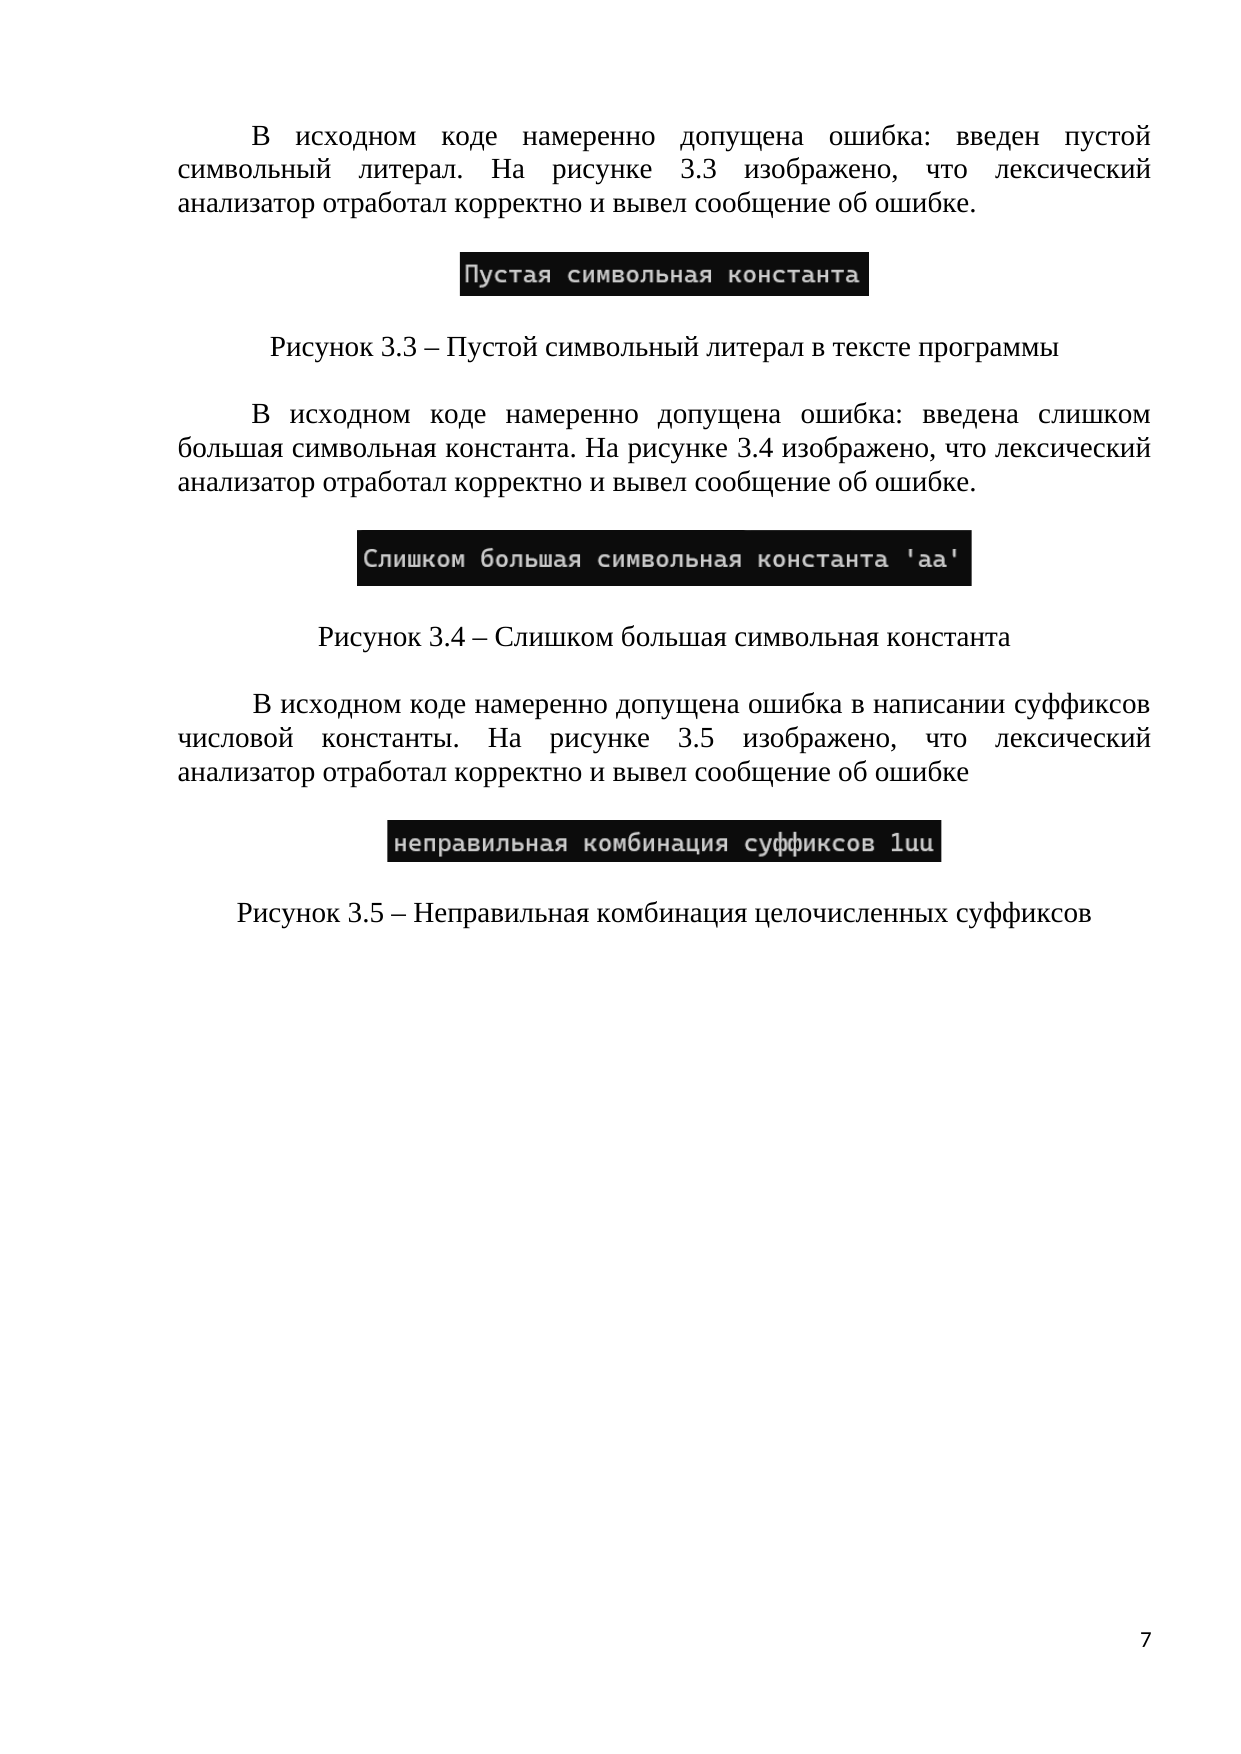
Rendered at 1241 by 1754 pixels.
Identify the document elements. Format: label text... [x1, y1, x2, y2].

text Рисунок 3.4 – Слишком большая символьная константа [177, 619, 1152, 653]
picture [459, 252, 869, 296]
text Рисунок 3.3 – Пустой символьный литерал в тексте программы [177, 329, 1152, 363]
text В исходном коде намеренно допущена ошибка: введена слишком большая символьная константа. На рисунке 3.4 изображено, что лексический анализатор отработал корректно и вывел сообщение об ошибке. [177, 397, 1152, 497]
picture [387, 820, 942, 862]
text В исходном коде намеренно допущена ошибка в написании суффиксов числовой константы. На рисунке 3.5 изображено, что лексический анализатор отработал корректно и вывел сообщение об ошибке [177, 687, 1152, 787]
text В исходном коде намеренно допущена ошибка: введен пустой символьный литерал. На рисунке 3.3 изображено, что лексический анализатор отработал корректно и вывел сообщение об ошибке. [177, 118, 1152, 219]
picture [357, 530, 972, 586]
text Рисунок 3.5 – Неправильная комбинация целочисленных суффиксов [177, 895, 1152, 928]
